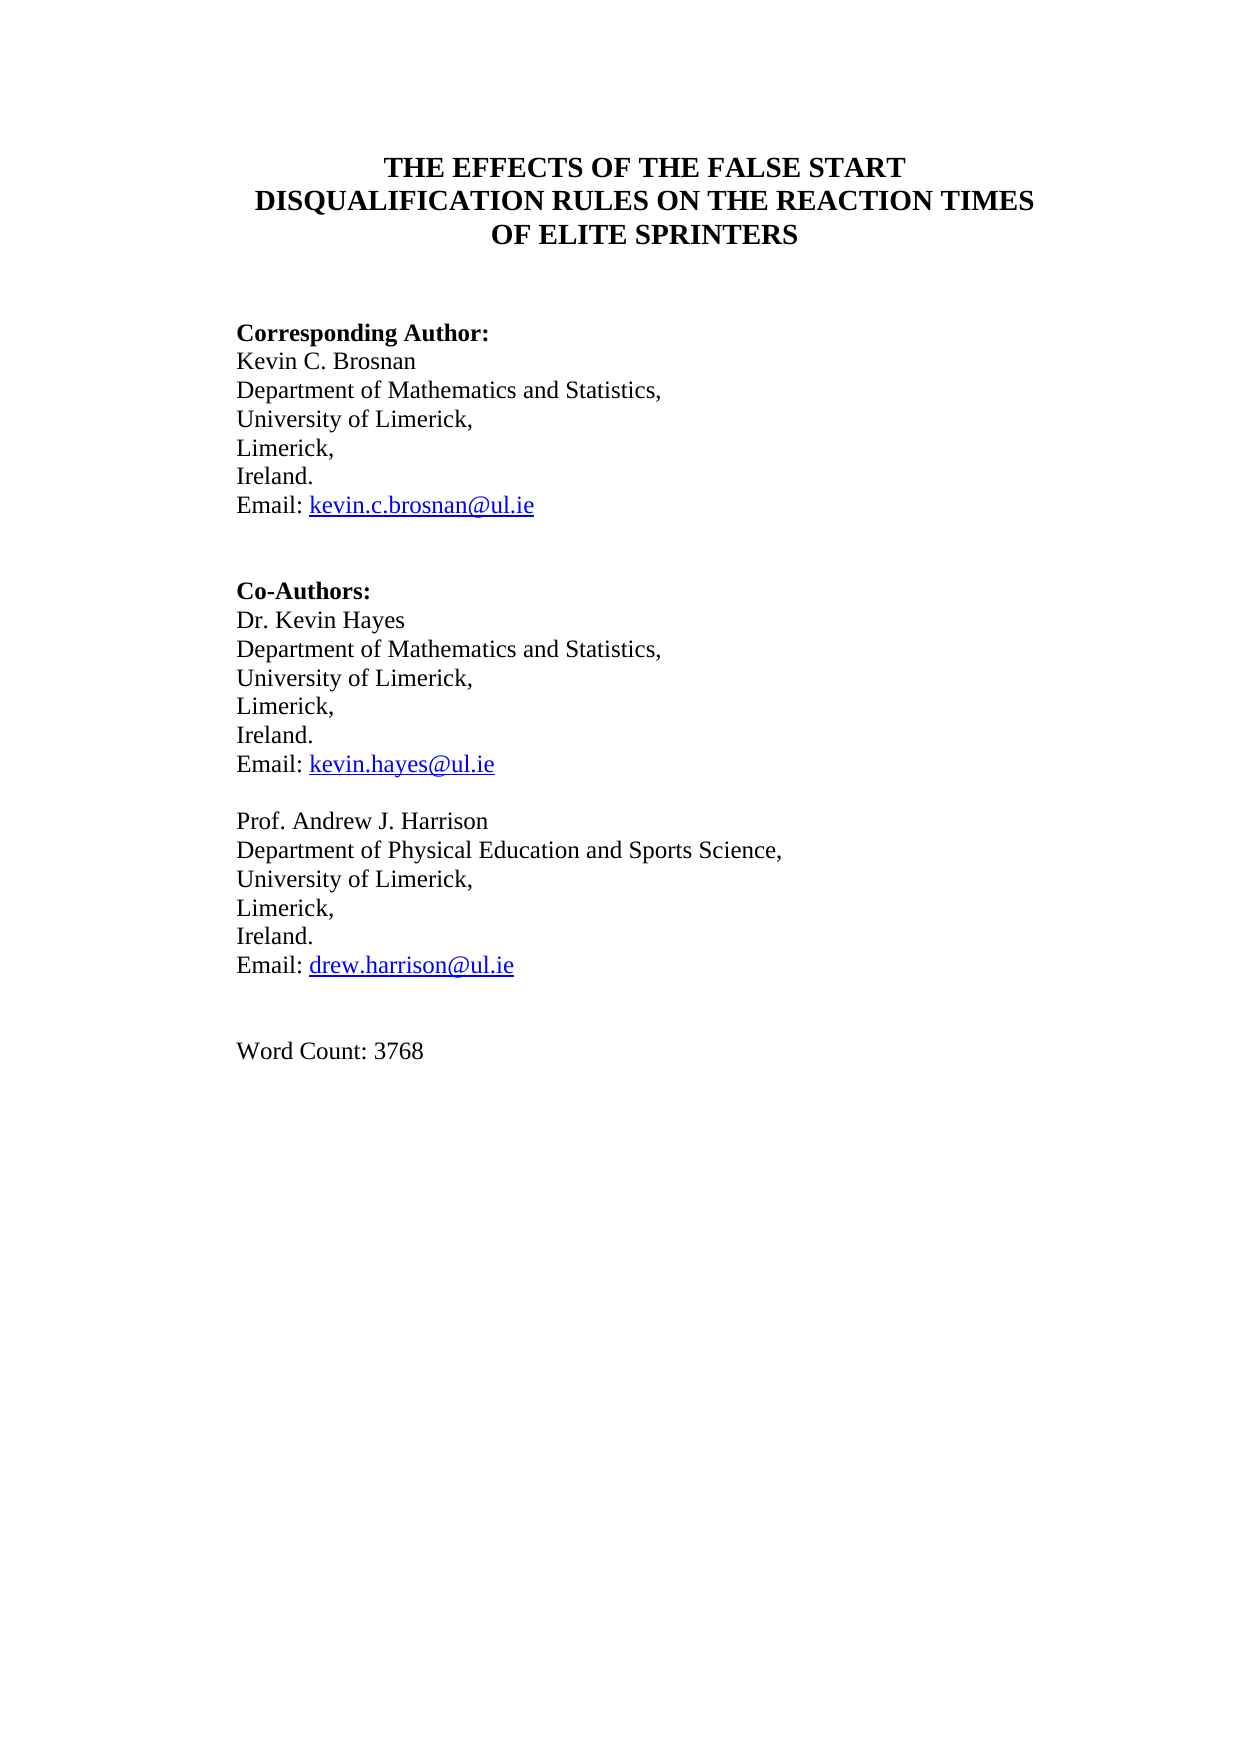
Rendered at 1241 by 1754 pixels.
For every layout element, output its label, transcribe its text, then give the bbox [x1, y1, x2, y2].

text Limerick, [236, 433, 1053, 461]
text Email: drew.harrison@ul.ie [236, 950, 1053, 979]
text Department of Mathematics and Statistics, [236, 375, 1053, 404]
text Email: kevin.hayes@ul.ie [236, 749, 1053, 778]
text Limerick, [236, 893, 1053, 921]
text Ireland. [236, 461, 1053, 490]
text Co-Authors: [236, 576, 1053, 605]
text Prof. Andrew J. Harrison [236, 806, 1053, 835]
text Limerick, [236, 691, 1053, 720]
text Department of Mathematics and Statistics, [236, 634, 1053, 663]
text Ireland. [236, 720, 1053, 749]
text Corresponding Author: [236, 318, 1053, 346]
text Dr. Kevin Hayes [236, 605, 1053, 634]
text THE EFFECTS OF THE FALSE START DISQUALIFICATION RULES ON THE REACTION TIMES OF ELITE SPRINTERS [236, 150, 1053, 251]
text Word Count: 3768 [236, 1036, 1053, 1065]
text Kevin C. Brosnan [236, 346, 1053, 375]
text University of Limerick, [236, 663, 1053, 691]
text Ireland. [236, 921, 1053, 950]
text University of Limerick, [236, 864, 1053, 893]
text University of Limerick, [236, 404, 1053, 433]
text Email: kevin.c.brosnan@ul.ie [236, 490, 1053, 519]
text Department of Physical Education and Sports Science, [236, 835, 1053, 864]
